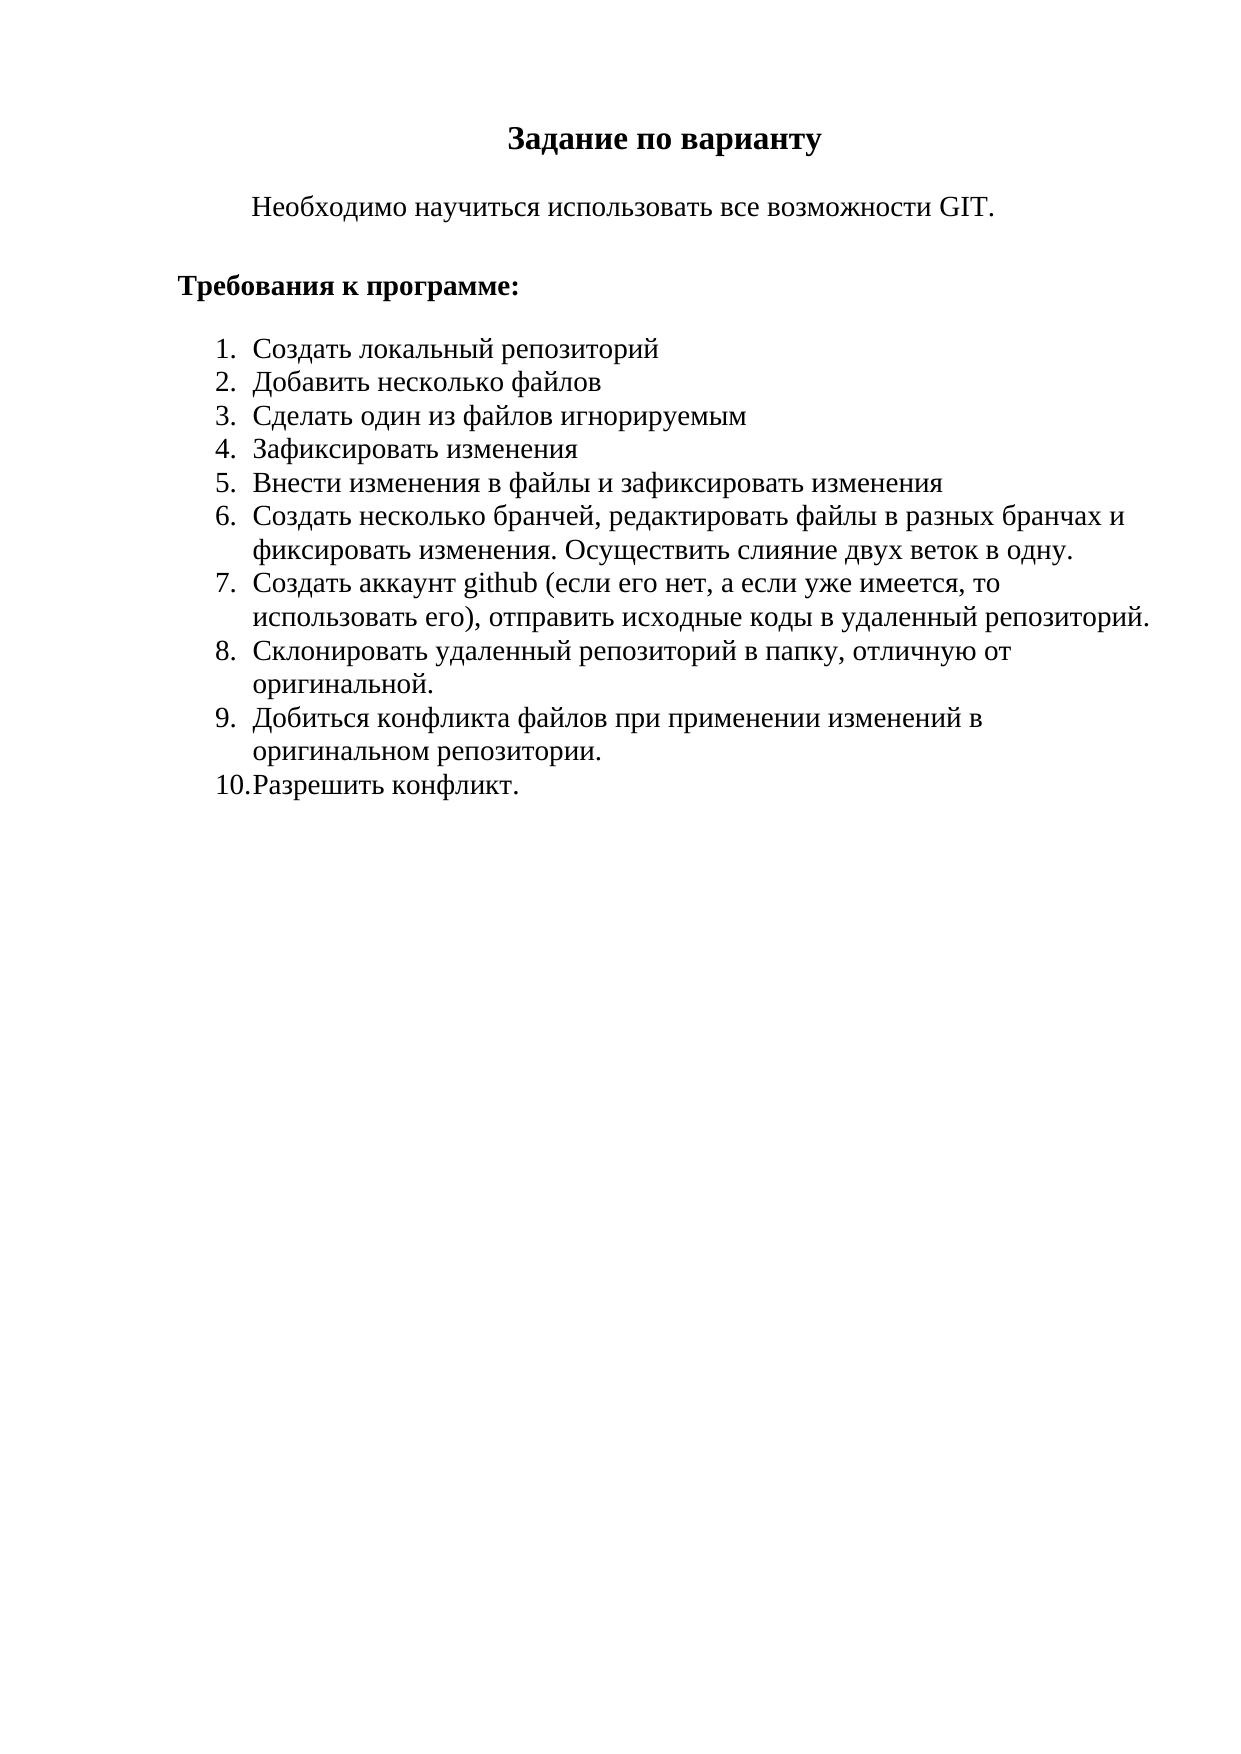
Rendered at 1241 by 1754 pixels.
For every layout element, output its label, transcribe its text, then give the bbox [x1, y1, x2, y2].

list Добавить несколько файлов [215, 364, 1152, 398]
list Создать несколько бранчей, редактировать файлы в разных бранчах и фиксировать изменения. Осуществить слияние двух веток в одну. [215, 498, 1152, 566]
text Необходимо научиться использовать все возможности GIT. [177, 189, 1152, 222]
list Зафиксировать изменения [215, 431, 1152, 465]
list Добиться конфликта файлов при применении изменений в оригинальном репозитории. [215, 700, 1152, 767]
text Задание по варианту [177, 118, 1152, 156]
list Сделать один из файлов игнорируемым [215, 398, 1152, 431]
list Внести изменения в файлы и зафиксировать изменения [215, 465, 1152, 498]
list Разрешить конфликт. [215, 767, 1152, 800]
list Склонировать удаленный репозиторий в папку, отличную от оригинальной. [215, 633, 1152, 700]
list Создать аккаунт github (если его нет, а если уже имеется, то использовать его), отправить исходные коды в удаленный репозиторий. [215, 566, 1152, 633]
text Требования к программе: [177, 268, 1152, 302]
list Создать локальный репозиторий [215, 331, 1152, 364]
